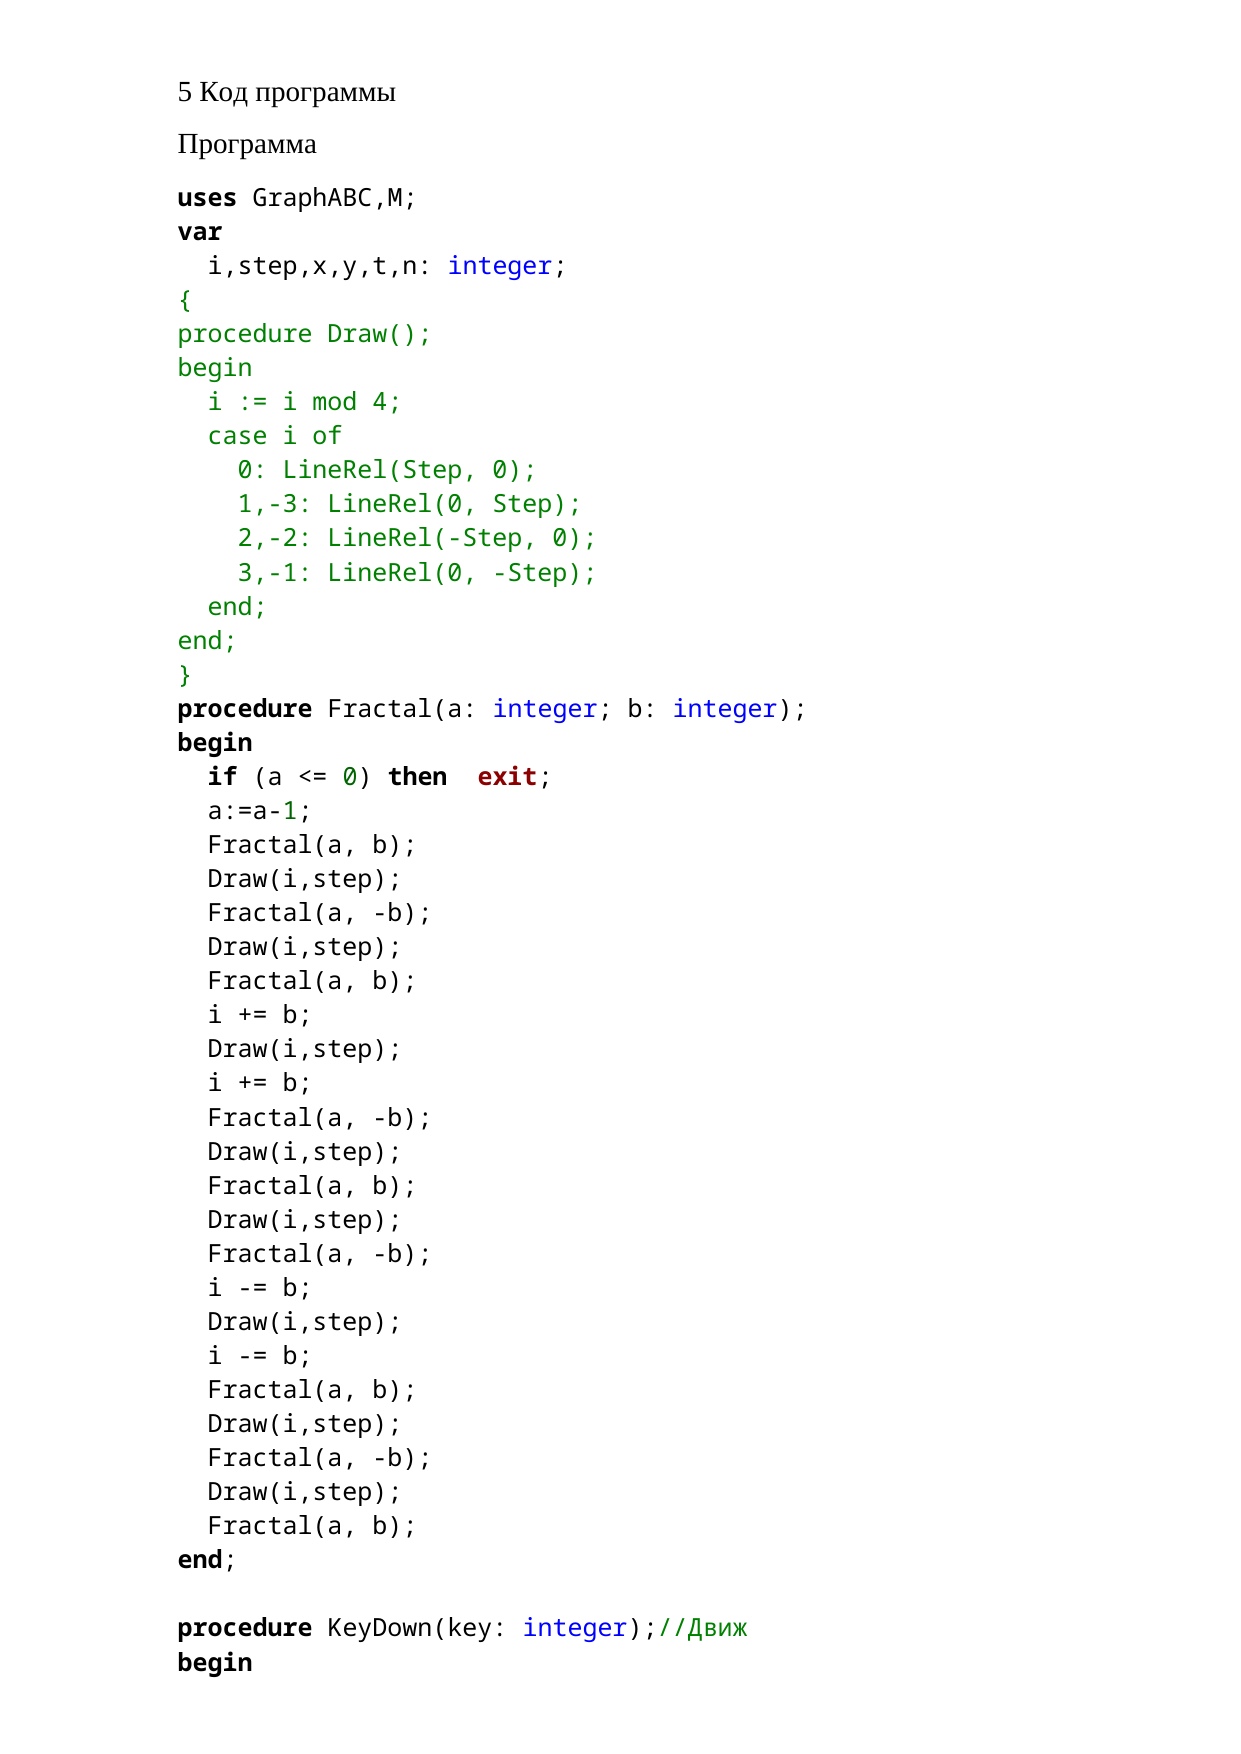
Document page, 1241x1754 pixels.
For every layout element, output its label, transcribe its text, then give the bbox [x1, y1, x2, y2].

text 1,-3: LineRel(0, Step); [177, 486, 1152, 520]
text begin [177, 724, 1152, 758]
text i -= b; [177, 1338, 1152, 1372]
text a:=a-1; [177, 793, 1152, 827]
text case i of [177, 418, 1152, 452]
text i,step,x,y,t,n: integer; [177, 248, 1152, 282]
text Fractal(a, b); [177, 1372, 1152, 1406]
text procedure Fractal(a: integer; b: integer); [177, 690, 1152, 724]
text Draw(i,step); [177, 1133, 1152, 1167]
text i += b; [177, 997, 1152, 1031]
text Fractal(a, -b); [177, 1099, 1152, 1133]
text begin [177, 1644, 1152, 1678]
text 2,-2: LineRel(-Step, 0); [177, 520, 1152, 554]
text procedure Draw(); [177, 316, 1152, 350]
text Draw(i,step); [177, 861, 1152, 895]
text 0: LineRel(Step, 0); [177, 452, 1152, 486]
text Draw(i,step); [177, 1031, 1152, 1065]
text end; [177, 622, 1152, 656]
text i -= b; [177, 1269, 1152, 1303]
text Fractal(a, b); [177, 963, 1152, 997]
text Fractal(a, -b); [177, 895, 1152, 929]
text i += b; [177, 1065, 1152, 1099]
text Fractal(a, b); [177, 1167, 1152, 1201]
text Draw(i,step); [177, 929, 1152, 963]
text Fractal(a, -b); [177, 1235, 1152, 1269]
text uses GraphABC,M; [177, 179, 1152, 213]
text 3,-1: LineRel(0, -Step); [177, 554, 1152, 588]
text i := i mod 4; [177, 384, 1152, 418]
text begin [177, 350, 1152, 384]
text var [177, 213, 1152, 248]
text Draw(i,step); [177, 1406, 1152, 1440]
text 5 Код программы [177, 74, 1152, 107]
text Draw(i,step); [177, 1201, 1152, 1235]
text Draw(i,step); [177, 1474, 1152, 1508]
text if (a <= 0) then exit; [177, 758, 1152, 793]
text end; [177, 588, 1152, 622]
text Fractal(a, b); [177, 827, 1152, 861]
text Draw(i,step); [177, 1303, 1152, 1338]
text Fractal(a, b); [177, 1508, 1152, 1542]
text Fractal(a, -b); [177, 1440, 1152, 1474]
text Программа [177, 127, 1152, 160]
text } [177, 656, 1152, 690]
text procedure KeyDown(key: integer);//Движ [177, 1610, 1152, 1644]
text end; [177, 1542, 1152, 1576]
text { [177, 282, 1152, 316]
